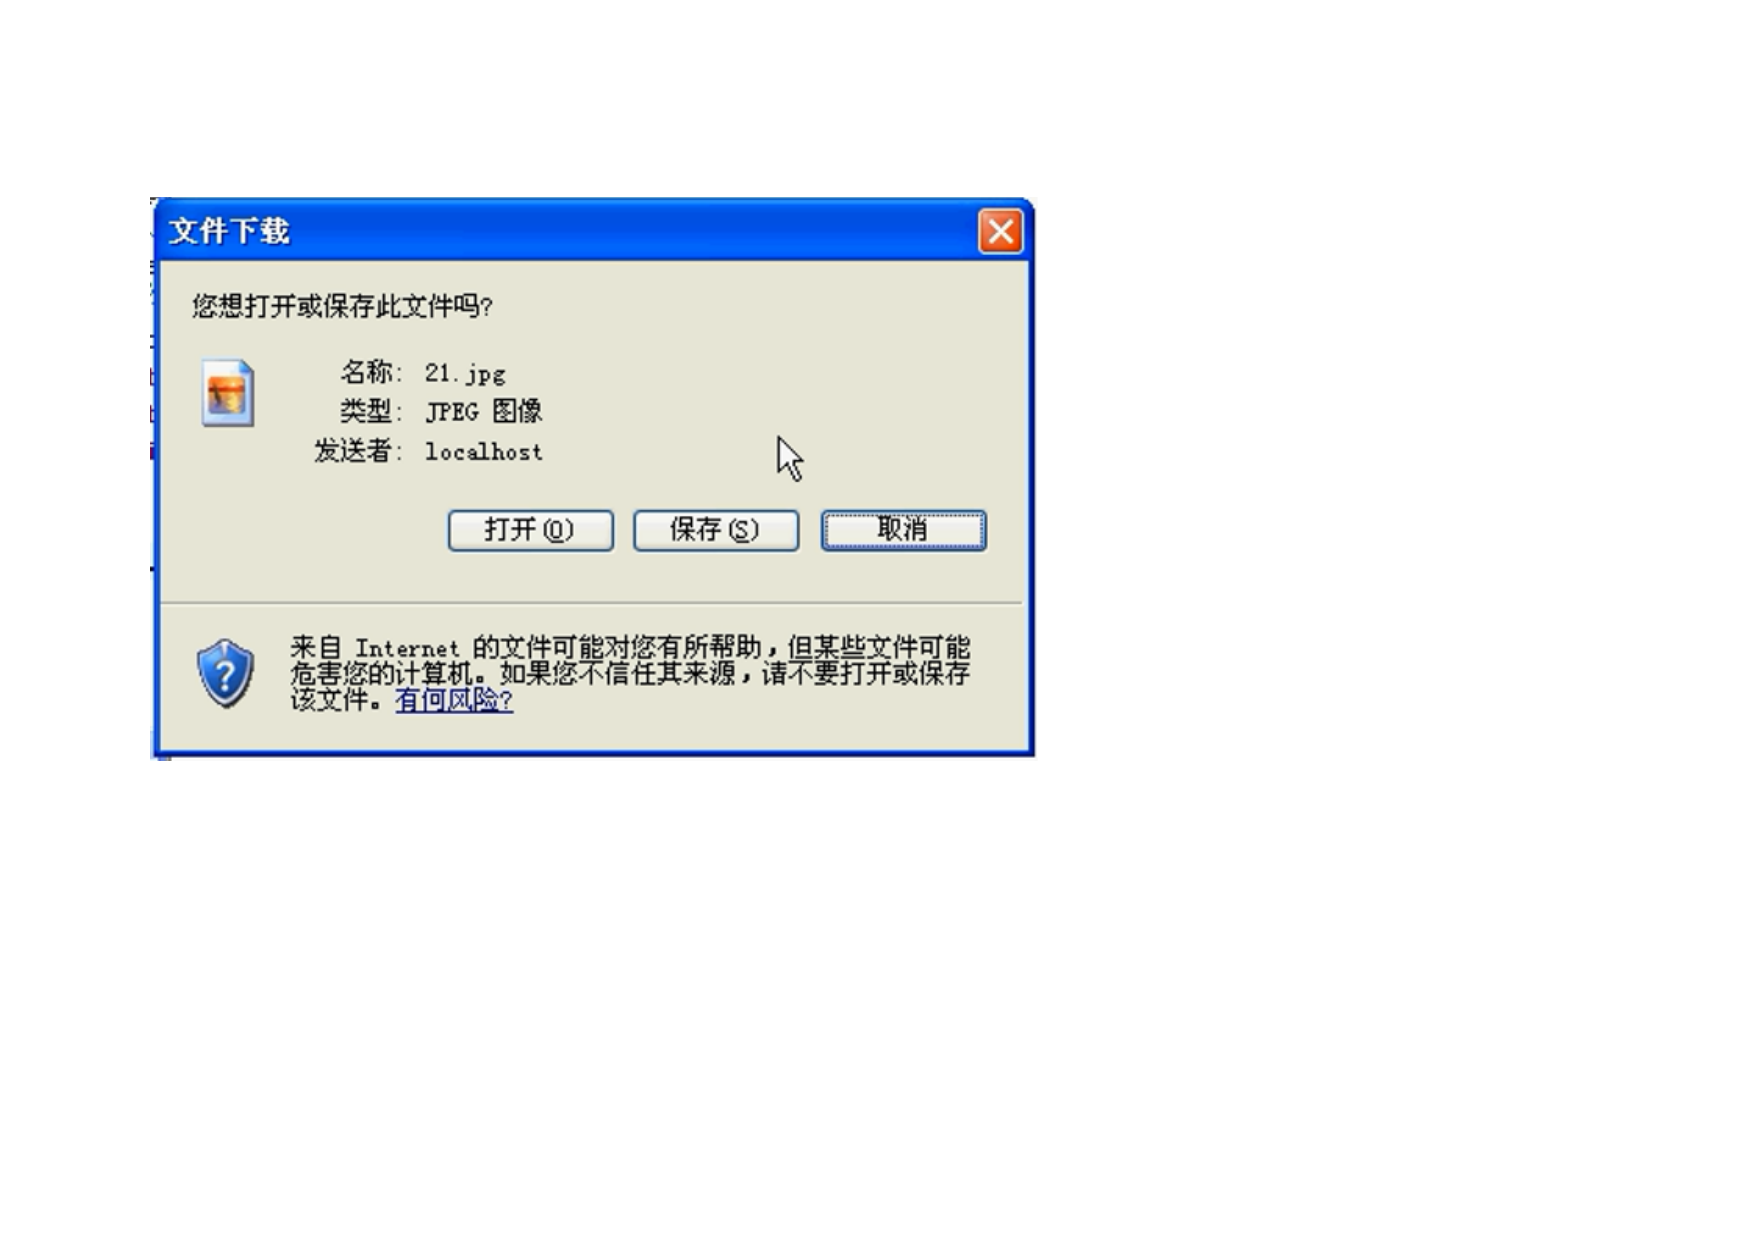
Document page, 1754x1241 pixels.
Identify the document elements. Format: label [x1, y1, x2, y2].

picture [150, 197, 1038, 761]
